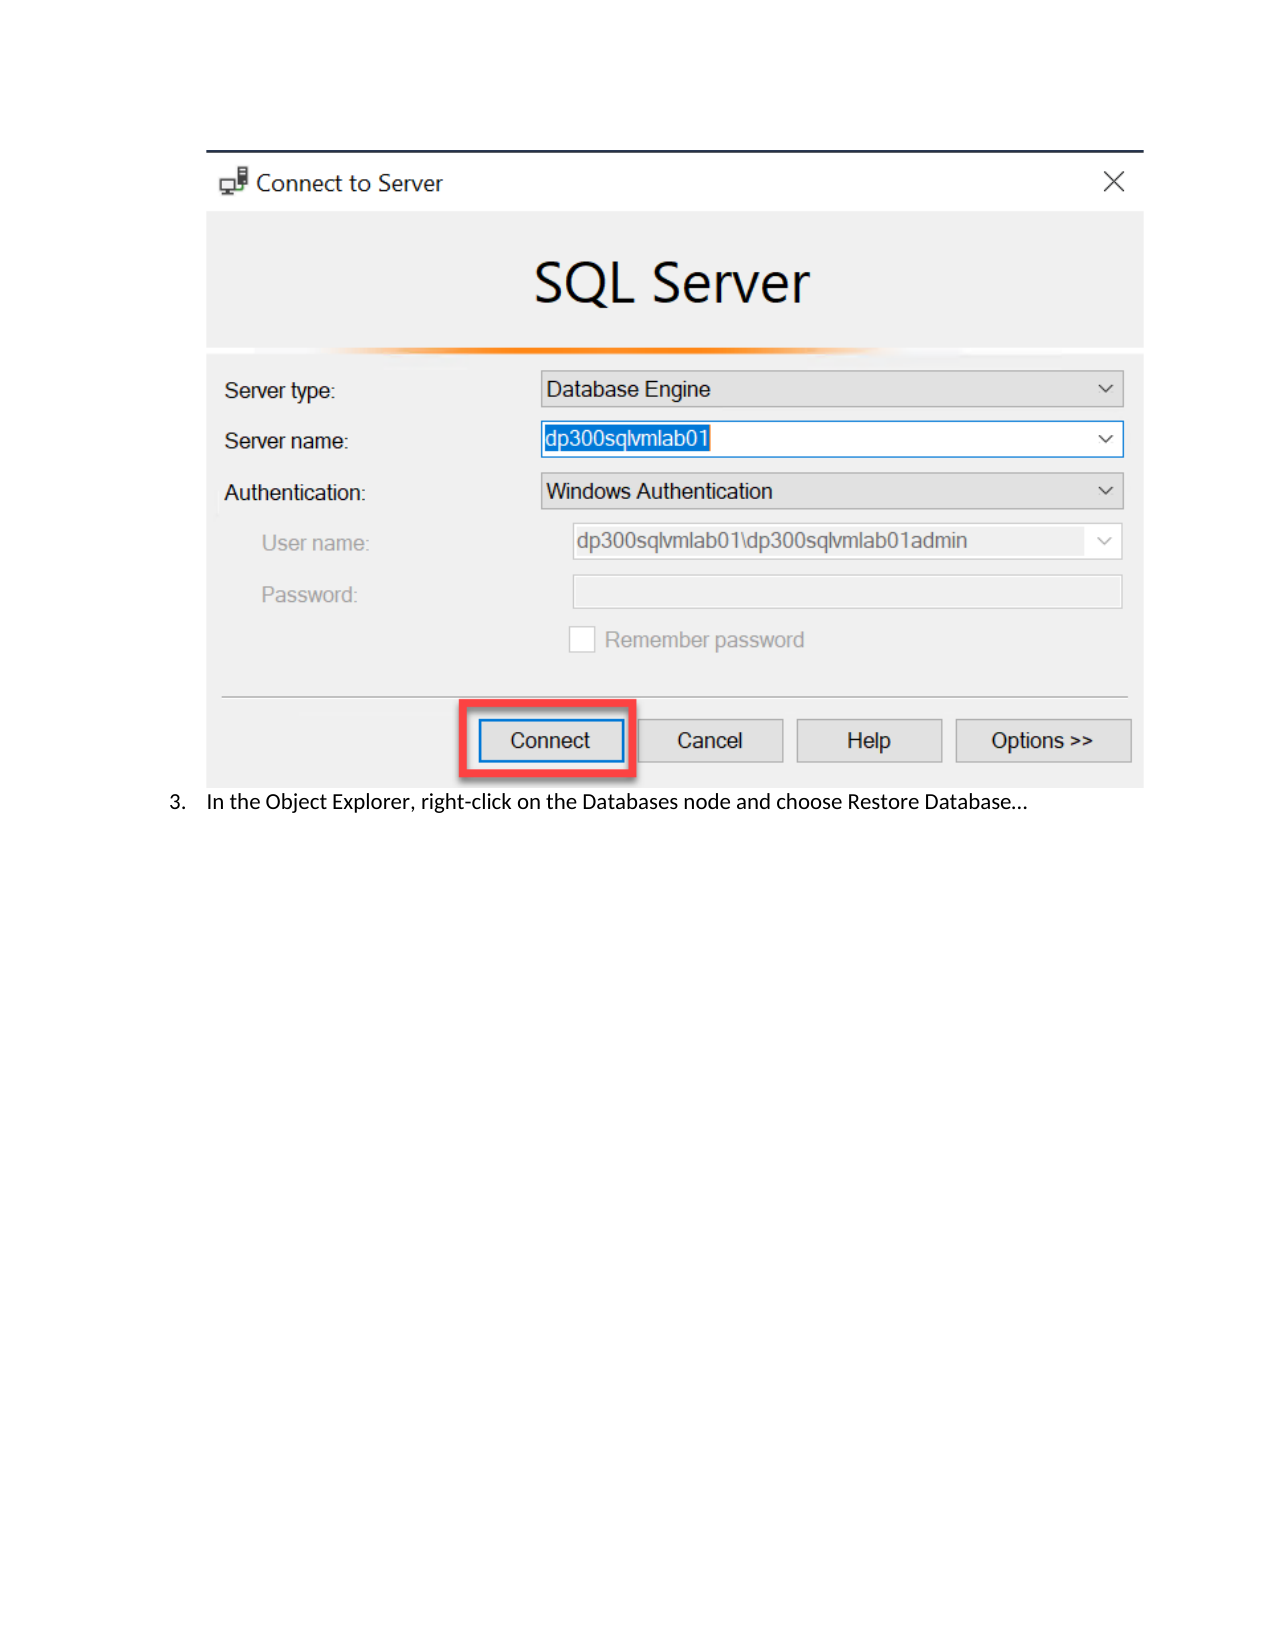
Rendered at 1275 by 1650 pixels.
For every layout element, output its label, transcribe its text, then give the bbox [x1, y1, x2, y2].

picture [206, 150, 1144, 788]
list In the Object Explorer, right-click on the Databases node and choose Restore Database… [169, 787, 1125, 815]
